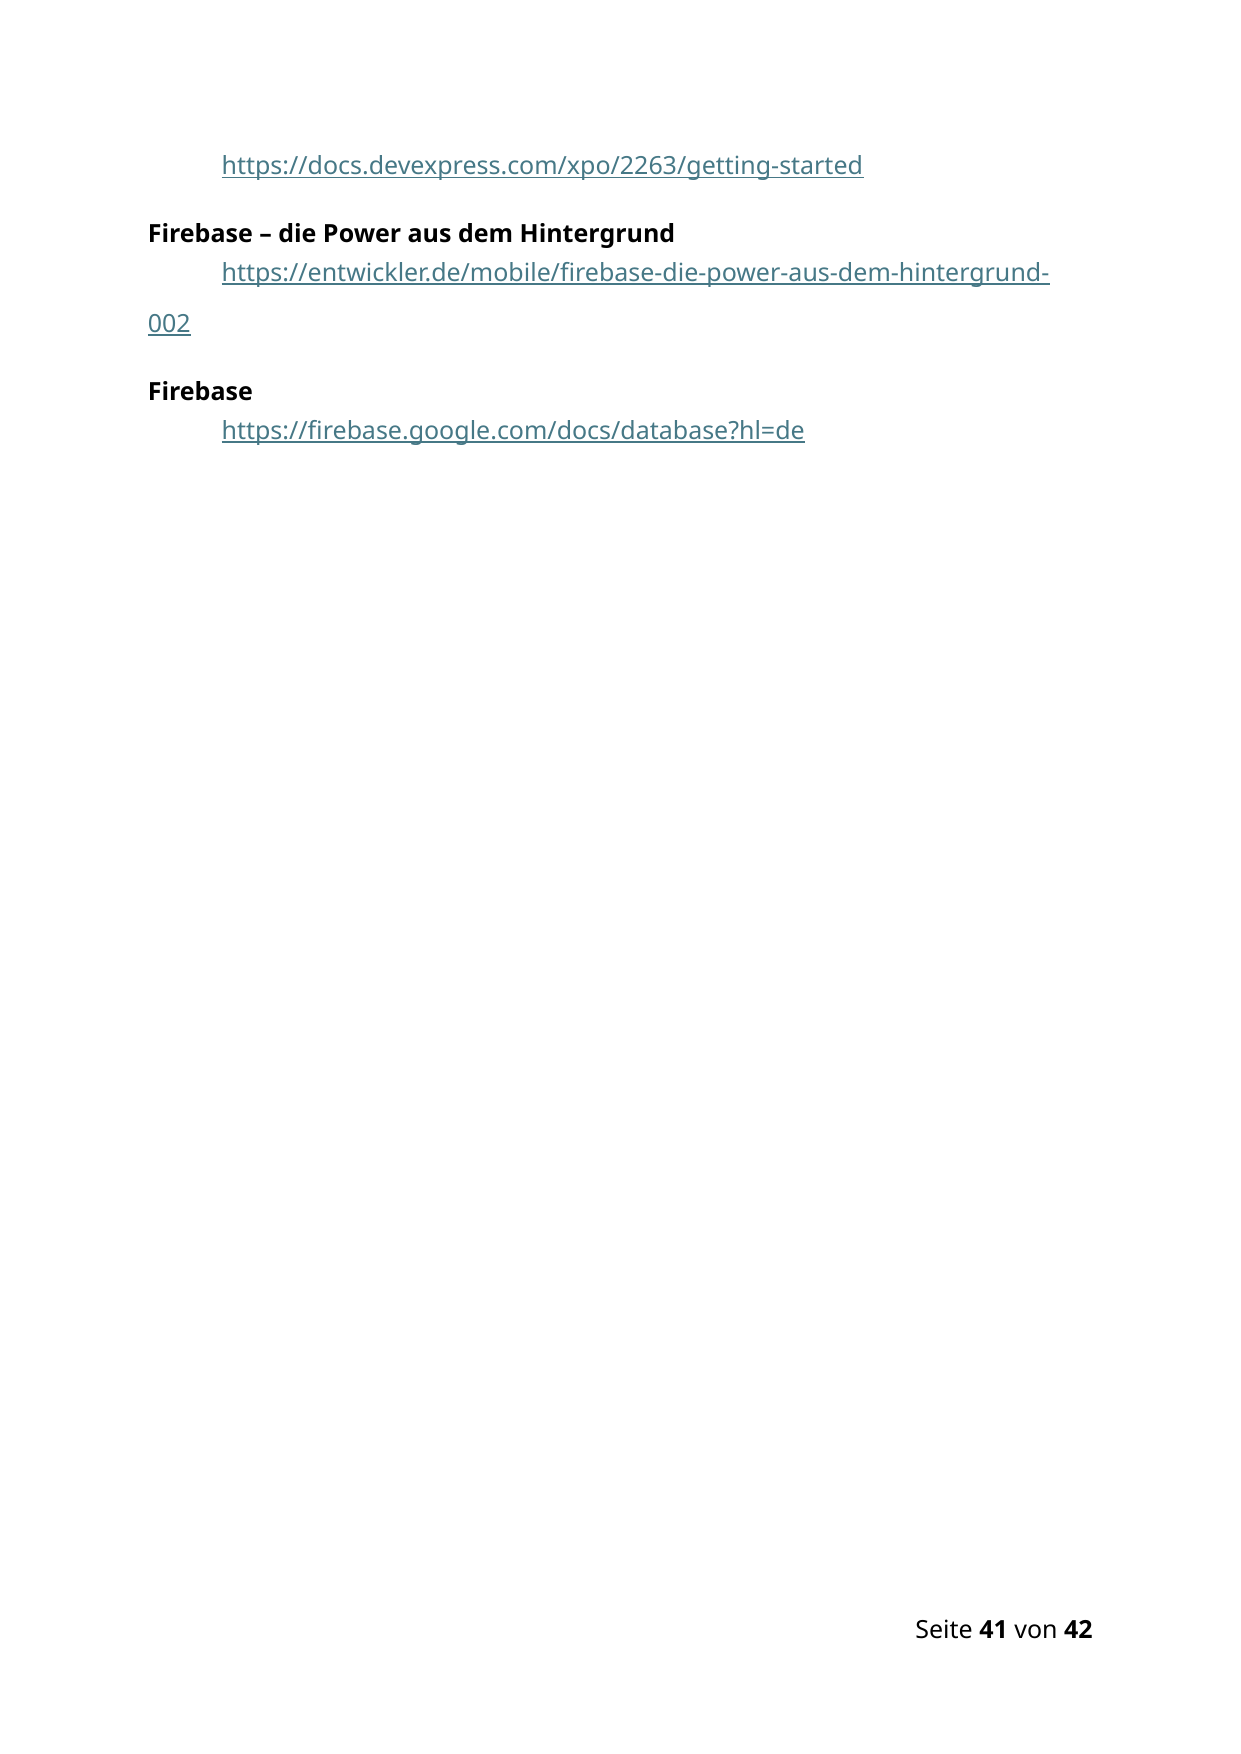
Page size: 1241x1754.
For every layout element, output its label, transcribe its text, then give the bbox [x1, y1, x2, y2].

text Firebase [148, 373, 1092, 407]
text https://firebase.google.com/docs/database?hl=de [148, 412, 1092, 447]
text https://entwickler.de/mobile/firebase-die-power-aus-dem-hintergrund-002 [148, 254, 1092, 340]
text https://docs.devexpress.com/xpo/2263/getting-started [148, 148, 1092, 182]
text Firebase – die Power aus dem Hintergrund [148, 215, 1092, 249]
